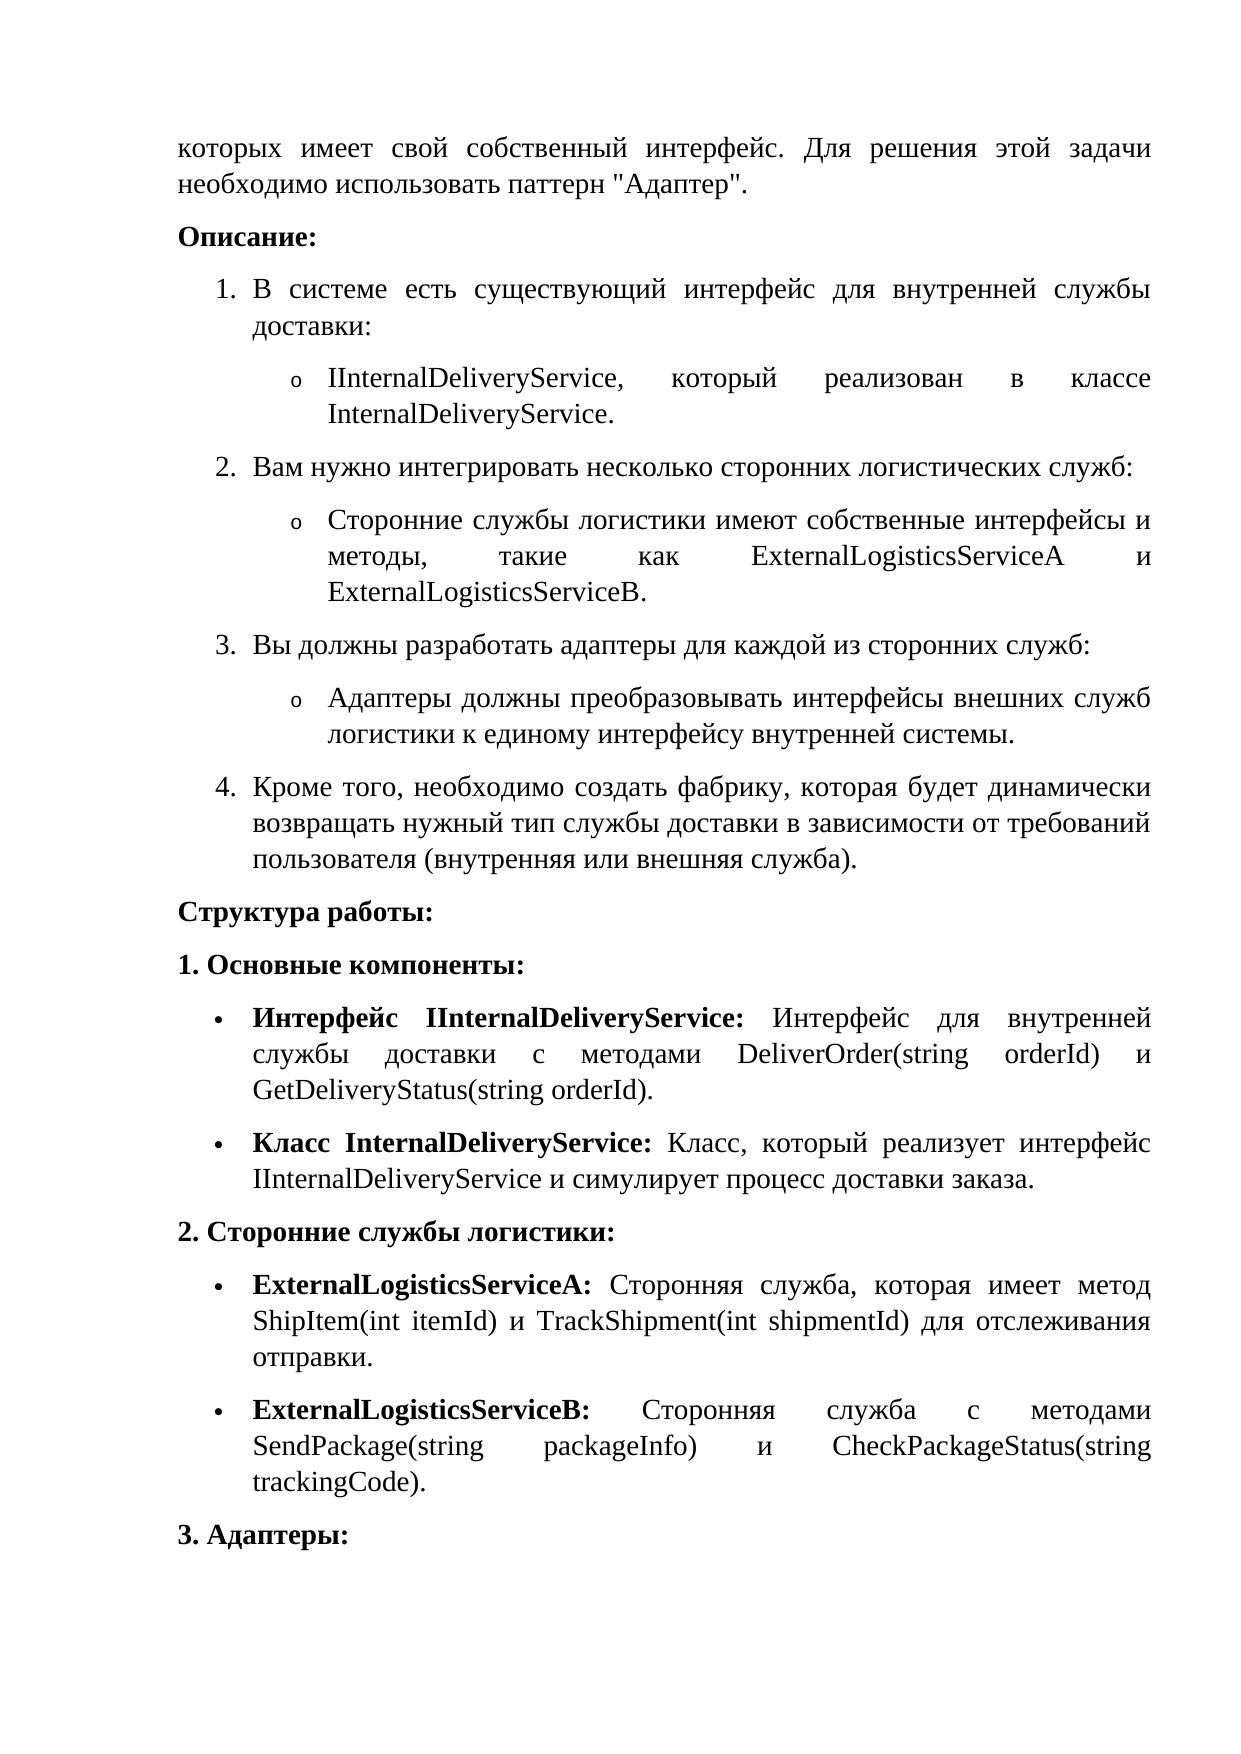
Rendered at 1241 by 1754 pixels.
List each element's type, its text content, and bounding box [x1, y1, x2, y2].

list Вам нужно интегрировать несколько сторонних логистических служб: [215, 449, 1152, 483]
list Кроме того, необходимо создать фабрику, которая будет динамически возвращать нужный тип службы доставки в зависимости от требований пользователя (внутренняя или внешняя служба). [215, 769, 1152, 875]
text Структура работы: [177, 894, 1152, 928]
list Интерфейс IInternalDeliveryService: Интерфейс для внутренней службы доставки с методами DeliverOrder(string orderId) и GetDeliveryStatus(string orderId). [215, 1000, 1152, 1106]
list Вы должны разработать адаптеры для каждой из сторонних служб: [215, 627, 1152, 661]
text Описание: [177, 219, 1152, 252]
list В системе есть существующий интерфейс для внутренней службы доставки: [215, 272, 1152, 341]
text 3. Адаптеры: [177, 1517, 1152, 1551]
list ExternalLogisticsServiceB: Сторонняя служба с методами SendPackage(string packageInfo) и CheckPackageStatus(string trackingCode). [215, 1392, 1152, 1498]
text 2. Сторонние службы логистики: [177, 1214, 1152, 1247]
list Адаптеры должны преобразовывать интерфейсы внешних служб логистики к единому интерфейсу внутренней системы. [290, 680, 1152, 750]
text 1. Основные компоненты: [177, 947, 1152, 981]
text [177, 130, 1152, 199]
list IInternalDeliveryService, который реализован в классе InternalDeliveryService. [290, 361, 1152, 430]
list Сторонние службы логистики имеют собственные интерфейсы и методы, такие как ExternalLogisticsServiceA и ExternalLogisticsServiceB. [290, 502, 1152, 608]
list ExternalLogisticsServiceA: Сторонняя служба, которая имеет метод ShipItem(int itemId) и TrackShipment(int shipmentId) для отслеживания отправки. [215, 1267, 1152, 1373]
list Класс InternalDeliveryService: Класс, который реализует интерфейс IInternalDeliveryService и симулирует процесс доставки заказа. [215, 1125, 1152, 1195]
